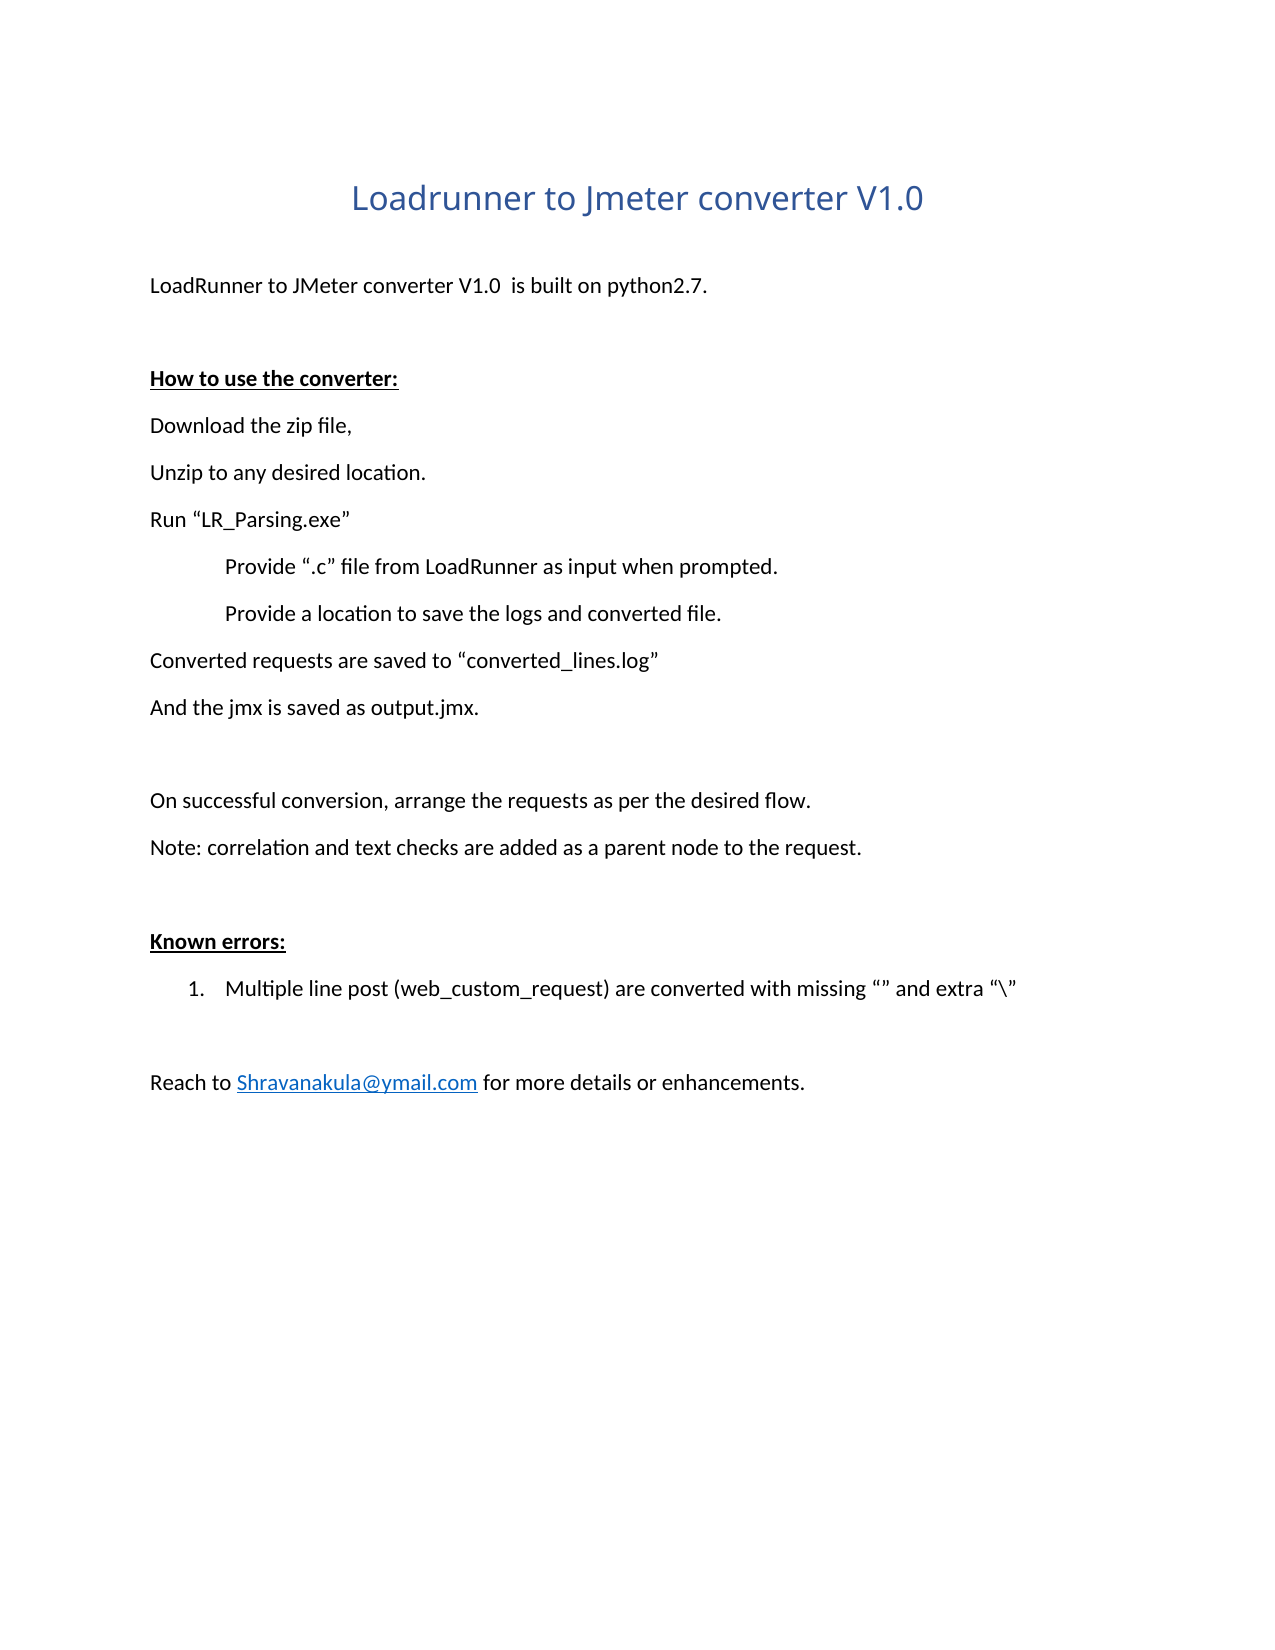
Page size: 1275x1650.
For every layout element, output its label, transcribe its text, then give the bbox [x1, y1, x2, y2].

text On successful conversion, arrange the requests as per the desired flow. [150, 786, 1125, 814]
text How to use the converter: [150, 364, 1125, 393]
subtitle Loadrunner to Jmeter converter V1.0 [150, 175, 1125, 220]
text Download the zip file, [150, 411, 1125, 439]
text And the jmx is saved as output.jmx. [150, 693, 1125, 721]
text Reach to Shravanakula@ymail.com for more details or enhancements. [150, 1068, 1125, 1096]
text Provide a location to save the logs and converted file. [150, 599, 1125, 627]
text Unzip to any desired location. [150, 458, 1125, 486]
text Run “LR_Parsing.exe” [150, 505, 1125, 533]
text LoadRunner to JMeter converter V1.0 is built on python2.7. [150, 271, 1125, 299]
text Known errors: [150, 927, 1125, 955]
text Converted requests are saved to “converted_lines.log” [150, 646, 1125, 674]
text Provide “.c” file from LoadRunner as input when prompted. [150, 552, 1125, 580]
list Multiple line post (web_custom_request) are converted with missing “” and extra “\” [187, 974, 1125, 1002]
text Note: correlation and text checks are added as a parent node to the request. [150, 833, 1125, 861]
